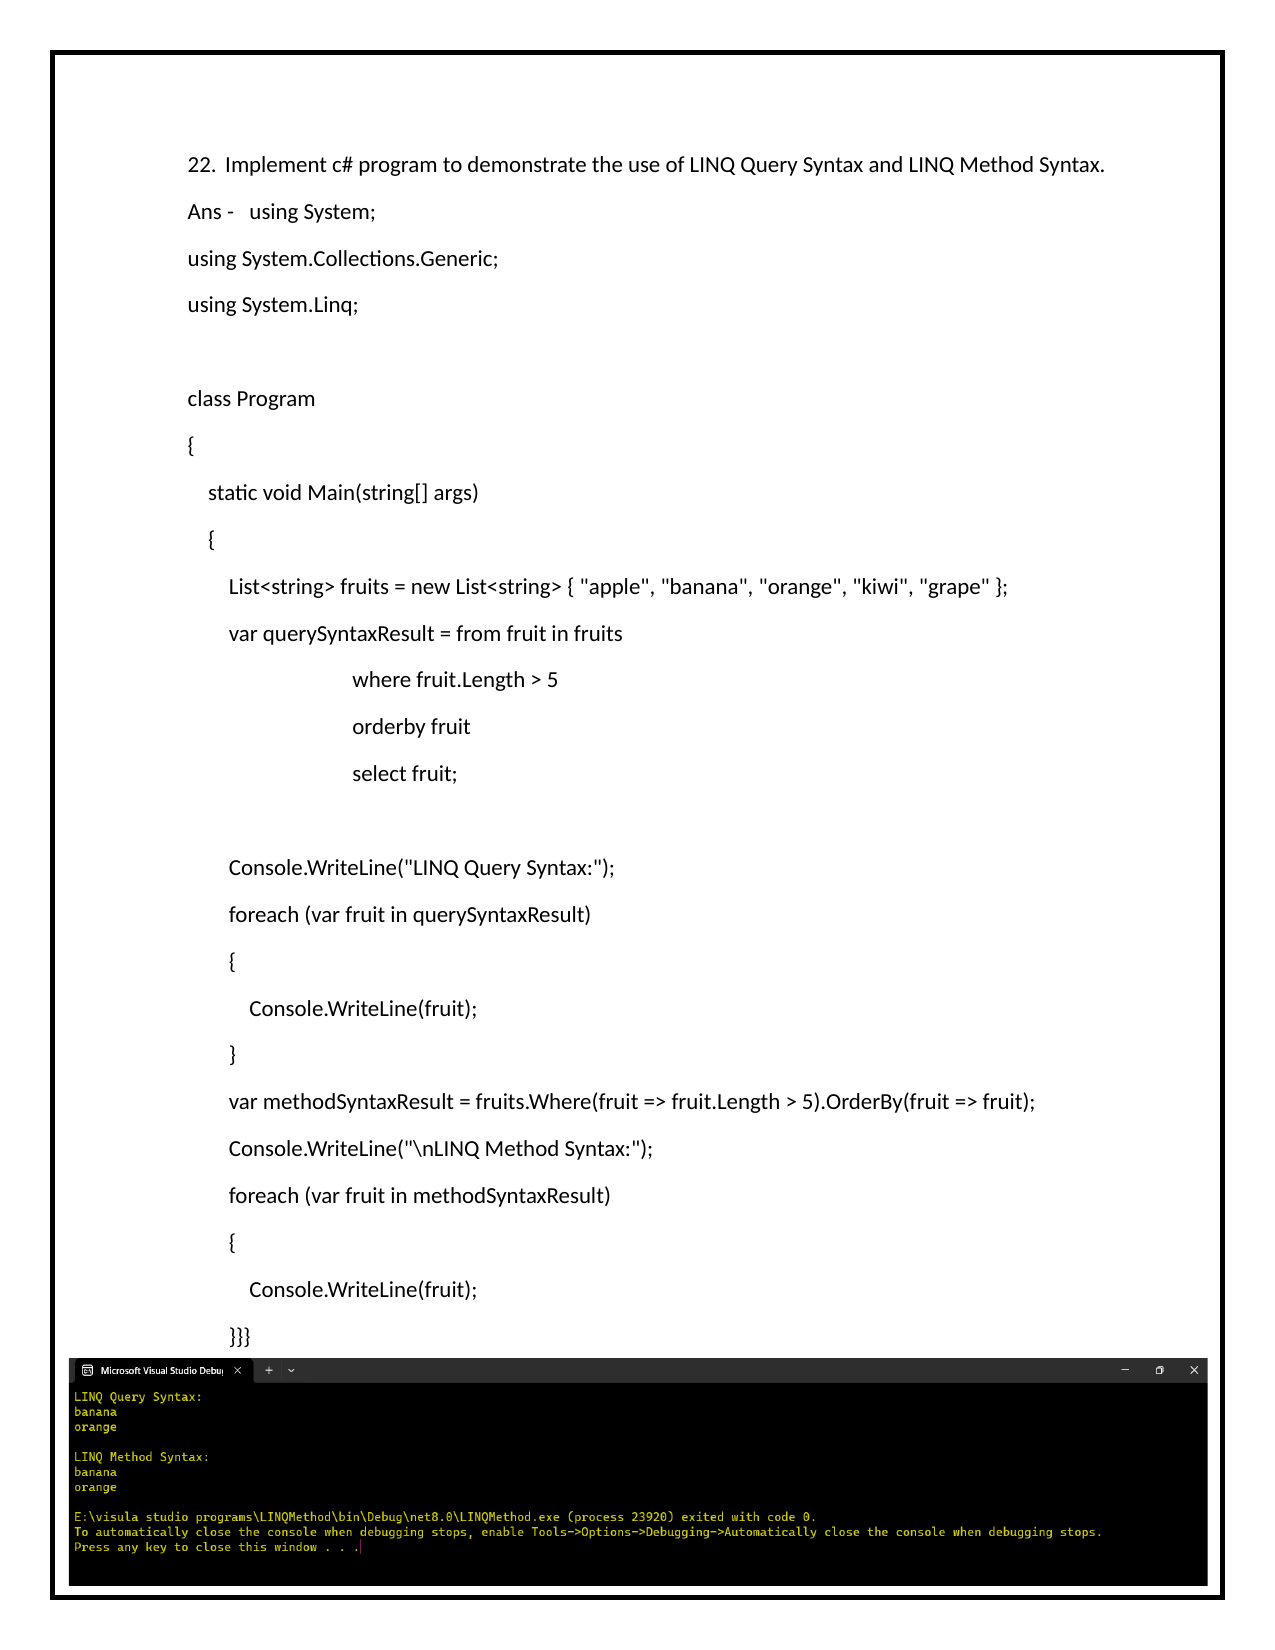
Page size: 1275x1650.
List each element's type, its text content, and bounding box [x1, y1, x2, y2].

text where fruit.Length > 5 [187, 666, 1125, 694]
text static void Main(string[] args) [187, 478, 1125, 506]
text select fruit; [187, 759, 1125, 787]
text { [187, 1228, 1125, 1256]
text foreach (var fruit in methodSyntaxResult) [187, 1181, 1125, 1209]
text foreach (var fruit in querySyntaxResult) [187, 900, 1125, 928]
text Console.WriteLine(fruit); [187, 994, 1125, 1022]
text class Program [187, 384, 1125, 412]
text using System.Collections.Generic; [187, 244, 1125, 272]
text { [187, 431, 1125, 459]
text } [187, 1041, 1125, 1069]
text { [187, 947, 1125, 975]
text orderby fruit [187, 712, 1125, 741]
text var querySyntaxResult = from fruit in fruits [187, 619, 1125, 647]
text { [187, 525, 1125, 553]
text Console.WriteLine("\nLINQ Method Syntax:"); [187, 1134, 1125, 1162]
text Ans - using System; [187, 197, 1125, 225]
text Console.WriteLine(fruit); [187, 1275, 1125, 1303]
text List<string> fruits = new List<string> { "apple", "banana", "orange", "kiwi", "grape" }; [187, 572, 1125, 600]
list Implement c# program to demonstrate the use of LINQ Query Syntax and LINQ Method Syntax. [187, 150, 1125, 178]
text Console.WriteLine("LINQ Query Syntax:"); [187, 853, 1125, 881]
text }}} [187, 1322, 1125, 1350]
text var methodSyntaxResult = fruits.Where(fruit => fruit.Length > 5).OrderBy(fruit => fruit); [187, 1087, 1125, 1116]
text using System.Linq; [187, 291, 1125, 319]
picture [68, 1358, 1208, 1586]
